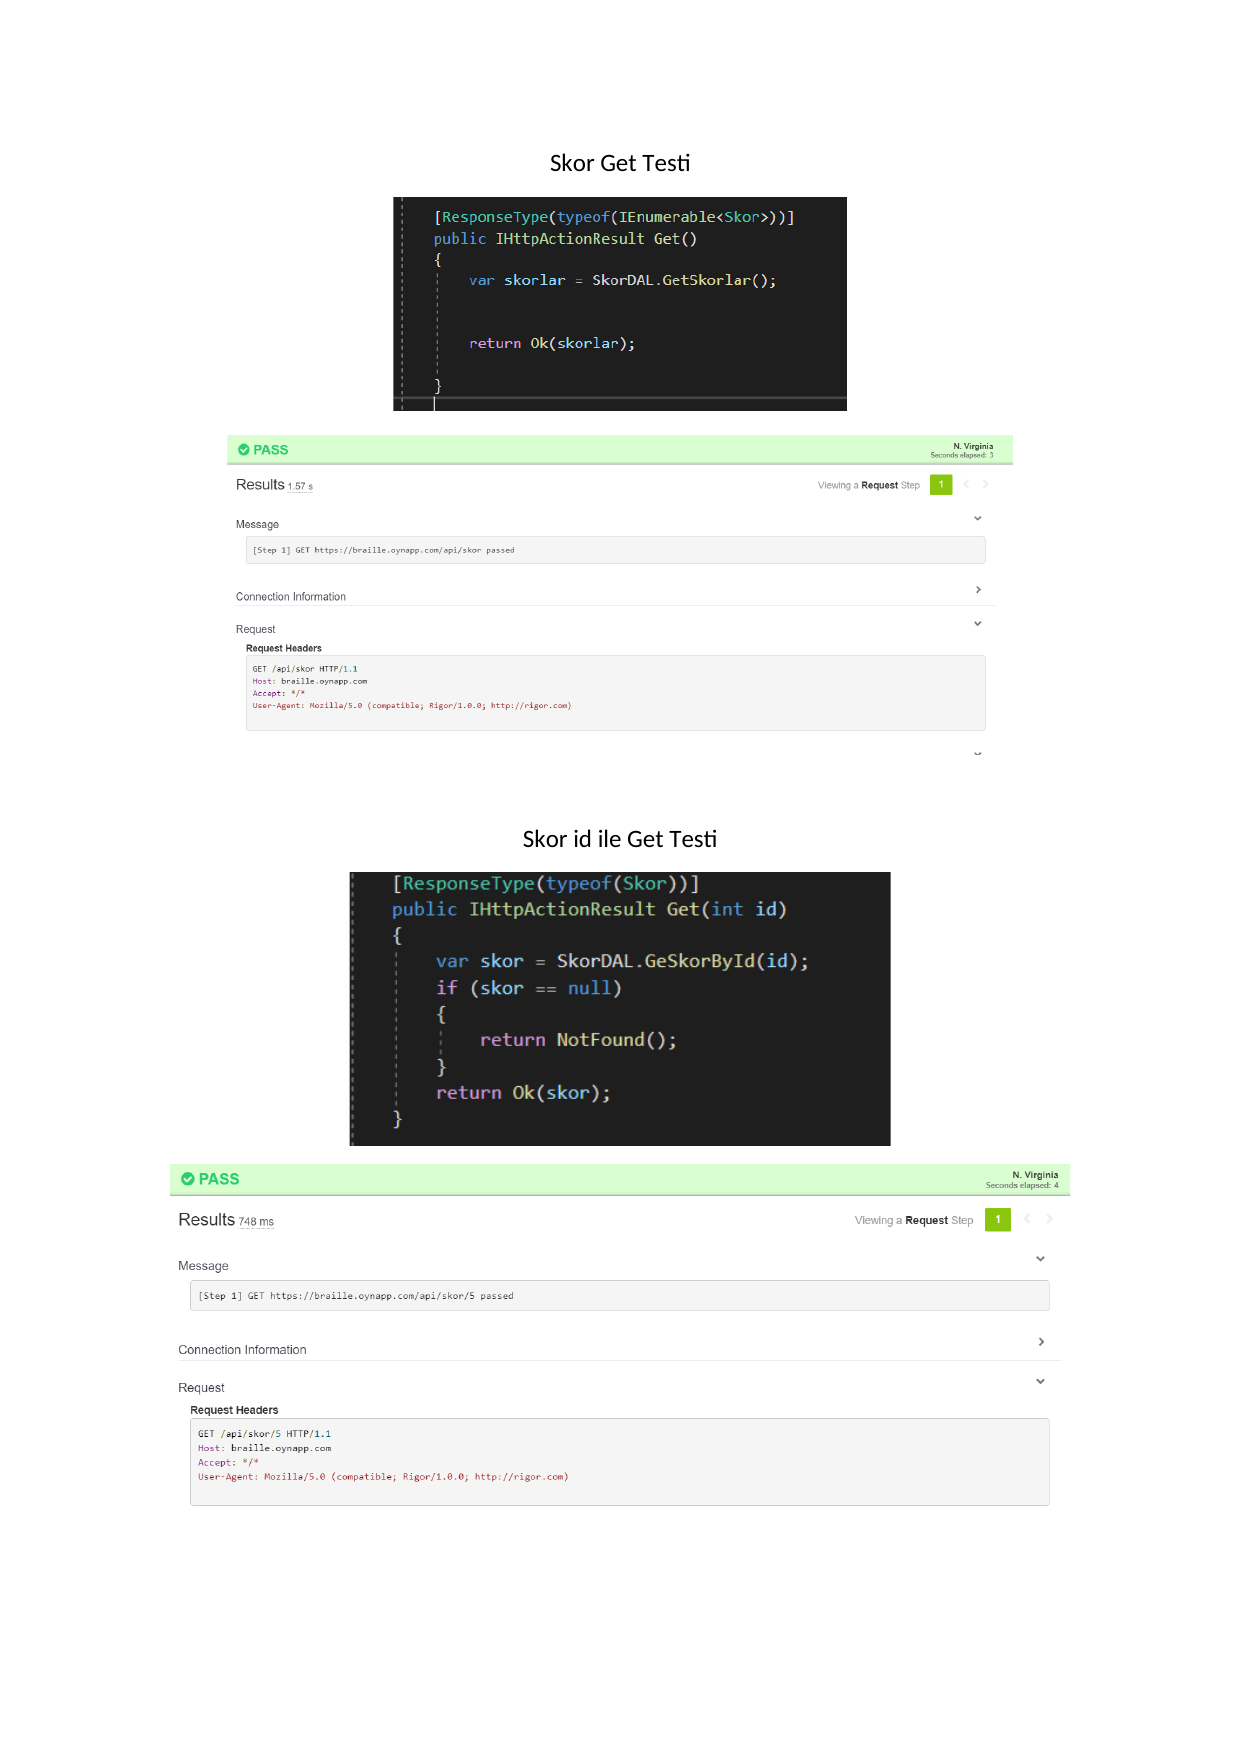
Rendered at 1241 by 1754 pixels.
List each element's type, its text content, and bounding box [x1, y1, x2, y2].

picture [349, 872, 891, 1146]
picture [170, 1164, 1071, 1521]
picture [393, 197, 847, 411]
text Skor Get Testi [148, 148, 1093, 178]
text Skor id ile Get Testi [148, 823, 1093, 853]
picture [227, 429, 1013, 755]
